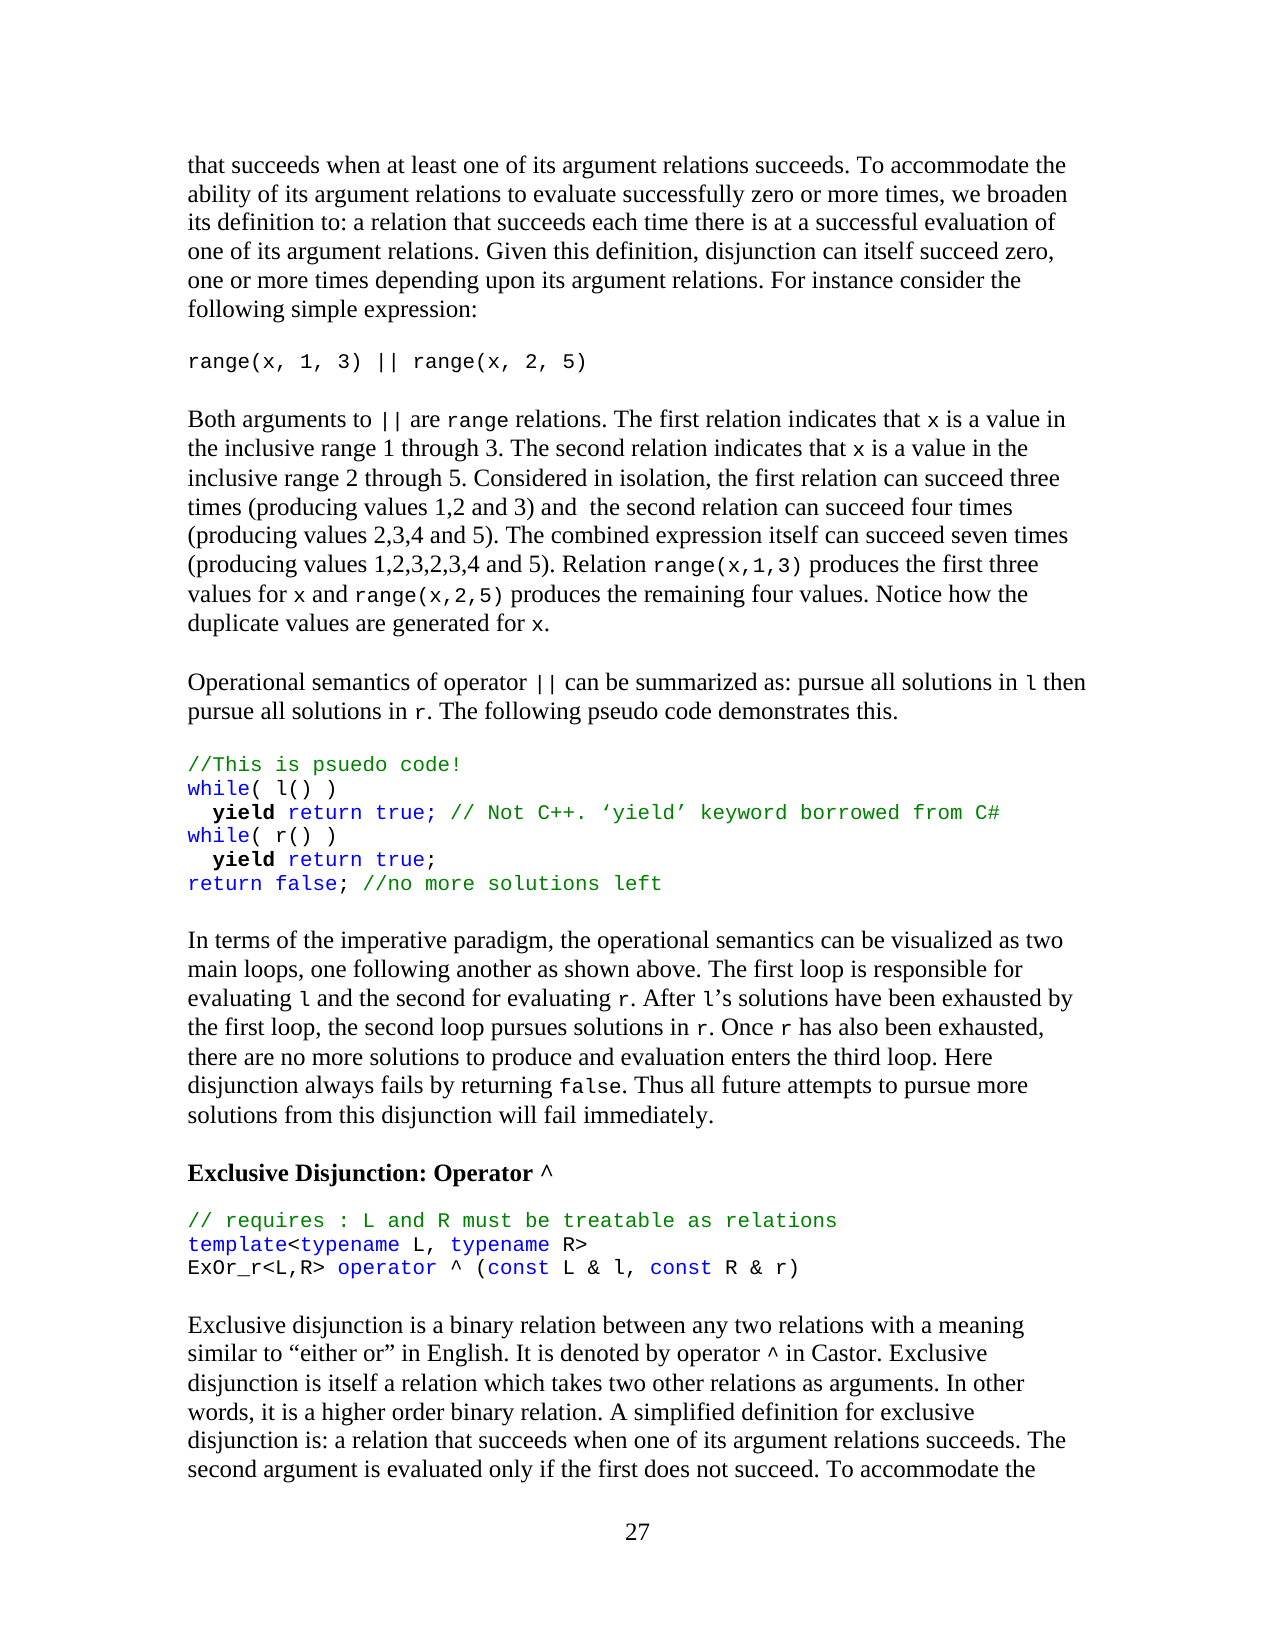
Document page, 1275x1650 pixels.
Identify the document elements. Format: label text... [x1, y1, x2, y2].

text In terms of the imperative paradigm, the operational semantics can be visualized as two main loops, one following another as shown above. The first loop is responsible for evaluating l and the second for evaluating r. After l’s solutions have been exhausted by the first loop, the second loop pursues solutions in r. Once r has also been exhausted, there are no more solutions to produce and evaluation enters the third loop. Here disjunction always fails by returning false. Thus all future attempts to pursue more solutions from this disjunction will fail immediately. [187, 925, 1087, 1129]
text return false; //no more solutions left [187, 873, 1087, 896]
text yield return true; // Not C++. ‘yield’ keyword borrowed from C# [187, 802, 1087, 825]
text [187, 1310, 1087, 1483]
text ExOr_r<L,R> operator ^ (const L & l, const R & r) [187, 1257, 1087, 1281]
text yield return true; [187, 849, 1087, 873]
text // requires : L and R must be treatable as relations [187, 1210, 1087, 1234]
text Both arguments to || are range relations. The first relation indicates that x is a value in the inclusive range 1 through 3. The second relation indicates that x is a value in the inclusive range 2 through 5. Considered in isolation, the first relation can succeed three times (producing values 1,2 and 3) and the second relation can succeed four times (producing values 2,3,4 and 5). The combined expression itself can succeed seven times (producing values 1,2,3,2,3,4 and 5). Relation range(x,1,3) produces the first three values for x and range(x,2,5) produces the remaining four values. Notice how the duplicate values are generated for x. [187, 404, 1087, 638]
text //This is psuedo code! [187, 754, 1087, 778]
text while( l() ) [187, 778, 1087, 802]
text Exclusive Disjunction: Operator ^ [187, 1158, 1087, 1186]
text range(x, 1, 3) || range(x, 2, 5) [187, 351, 1087, 375]
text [187, 150, 1087, 322]
text while( r() ) [187, 825, 1087, 849]
text Operational semantics of operator || can be summarized as: pursue all solutions in l then pursue all solutions in r. The following pseudo code demonstrates this. [187, 667, 1087, 726]
text template<typename L, typename R> [187, 1234, 1087, 1257]
